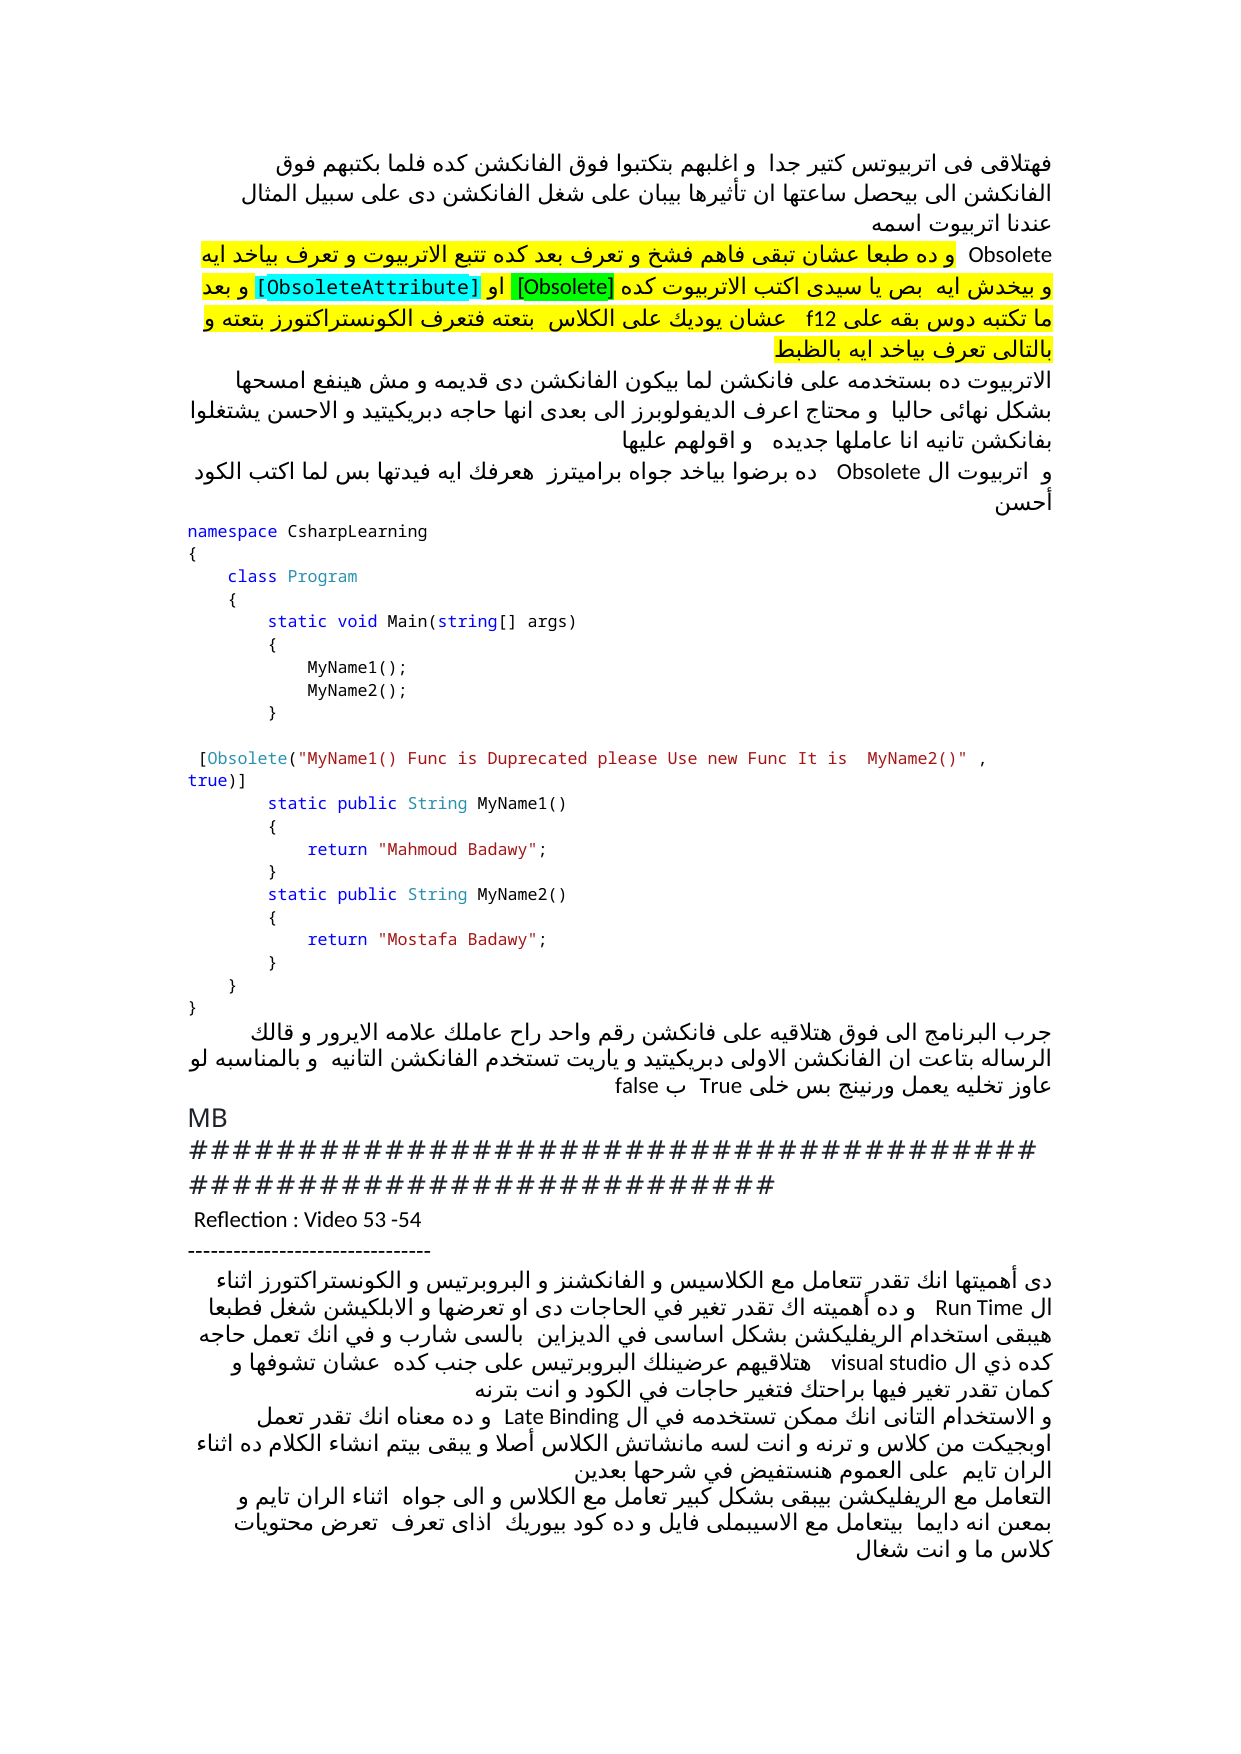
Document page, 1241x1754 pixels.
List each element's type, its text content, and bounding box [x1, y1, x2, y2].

text Obsolete و ده طبعا عشان تبقى فاهم فشخ و تعرف بعد كده تتبع الاتربيوت و تعرف بياخد ايه و بيخدش ايه بص يا سيدى اكتب الاتربيوت كده [Obsolete] او [ObsoleteAttribute] و بعد ما تكتبه دوس بقه على f12 عشان يوديك على الكلاس بتعته فتعرف الكونستراكتورز بتعته و بالتالى تعرف بياخد ايه بالظبط [187, 241, 1053, 363]
text class Program [187, 565, 1053, 587]
text MyName2(); [187, 678, 1053, 701]
text } [187, 701, 1053, 724]
text { [187, 814, 1053, 837]
text } [187, 973, 1053, 996]
text و اتربيوت ال Obsolete ده برضوا بياخد جواه براميترز هعرفك ايه فيدتها بس لما اكتب الكود أحسن [187, 457, 1053, 515]
text Reflection : Video 53 -54 [187, 1205, 1053, 1233]
text MyName1(); [187, 656, 1053, 678]
text دى أهميتها انك تقدر تتعامل مع الكلاسيس و الفانكشنز و البروبرتيس و الكونستراكتورز اثناء ال Run Time و ده أهميته اك تقدر تغير في الحاجات دى او تعرضها و الابلكيشن شغل فطبعا هيبقى استخدام الريفليكشن بشكل اساسى في الديزاين بالسى شارب و في انك تعمل حاجه كده ذي ال visual studio هتلاقيهم عرضينلك البروبرتيس على جنب كده عشان تشوفها و كمان تقدر تغير فيها براحتك فتغير حاجات في الكود و انت بترنه [187, 1267, 1053, 1402]
text return "Mahmoud Badawy"; [187, 837, 1053, 860]
text static public String MyName2() [187, 883, 1053, 905]
text namespace CsharpLearning [187, 519, 1053, 542]
text return "Mostafa Badawy"; [187, 928, 1053, 951]
text { [187, 633, 1053, 656]
text { [187, 905, 1053, 928]
text ################################################################## [187, 1135, 1053, 1200]
text } [187, 860, 1053, 883]
text } [187, 951, 1053, 973]
text { [187, 587, 1053, 610]
text [Obsolete("MyName1() Func is Duprecated please Use new Func It is MyName2()" , true)] [187, 746, 1053, 792]
text التعامل مع الريفليكشن بيبقى بشكل كبير تعامل مع الكلاس و الى جواه اثناء الران تايم و بمعىن انه دايما بيتعامل مع الاسيبملى فايل و ده كود بيوريك اذاى تعرف تعرض محتويات كلاس ما و انت شغال [187, 1483, 1053, 1562]
text static void Main(string[] args) [187, 610, 1053, 633]
text { [187, 542, 1053, 565]
text و الاستخدام التانى انك ممكن تستخدمه في ال Late Binding و ده معناه انك تقدر تعمل اوبجيكت من كلاس و ترنه و انت لسه مانشاتش الكلاس أصلا و يبقى بيتم انشاء الكلام ده اثناء الران تايم على العموم هنستفيض في شرحها بعدين [187, 1402, 1053, 1483]
text static public String MyName1() [187, 792, 1053, 814]
text الاتربيوت ده بستخدمه على فانكشن لما بيكون الفانكشن دى قديمه و مش هينفع امسحها بشكل نهائى حاليا و محتاج اعرف الديفولوبرز الى بعدى انها حاجه دبريكيتيد و الاحسن يشتغلوا بفانكشن تانيه انا عاملها جديده و اقولهم عليها [187, 367, 1053, 453]
text } [187, 996, 1053, 1019]
text -------------------------------- [187, 1237, 1053, 1263]
text MB [187, 1099, 1053, 1135]
text جرب البرنامج الى فوق هتلاقيه على فانكشن رقم واحد راح عاملك علامه الايرور و قالك الرساله بتاعت ان الفانكشن الاولى دبريكيتيد و ياريت تستخدم الفانكشن التانيه و بالمناسبه لو عاوز تخليه يعمل ورنينج بس خلى True ب false [187, 1019, 1053, 1099]
